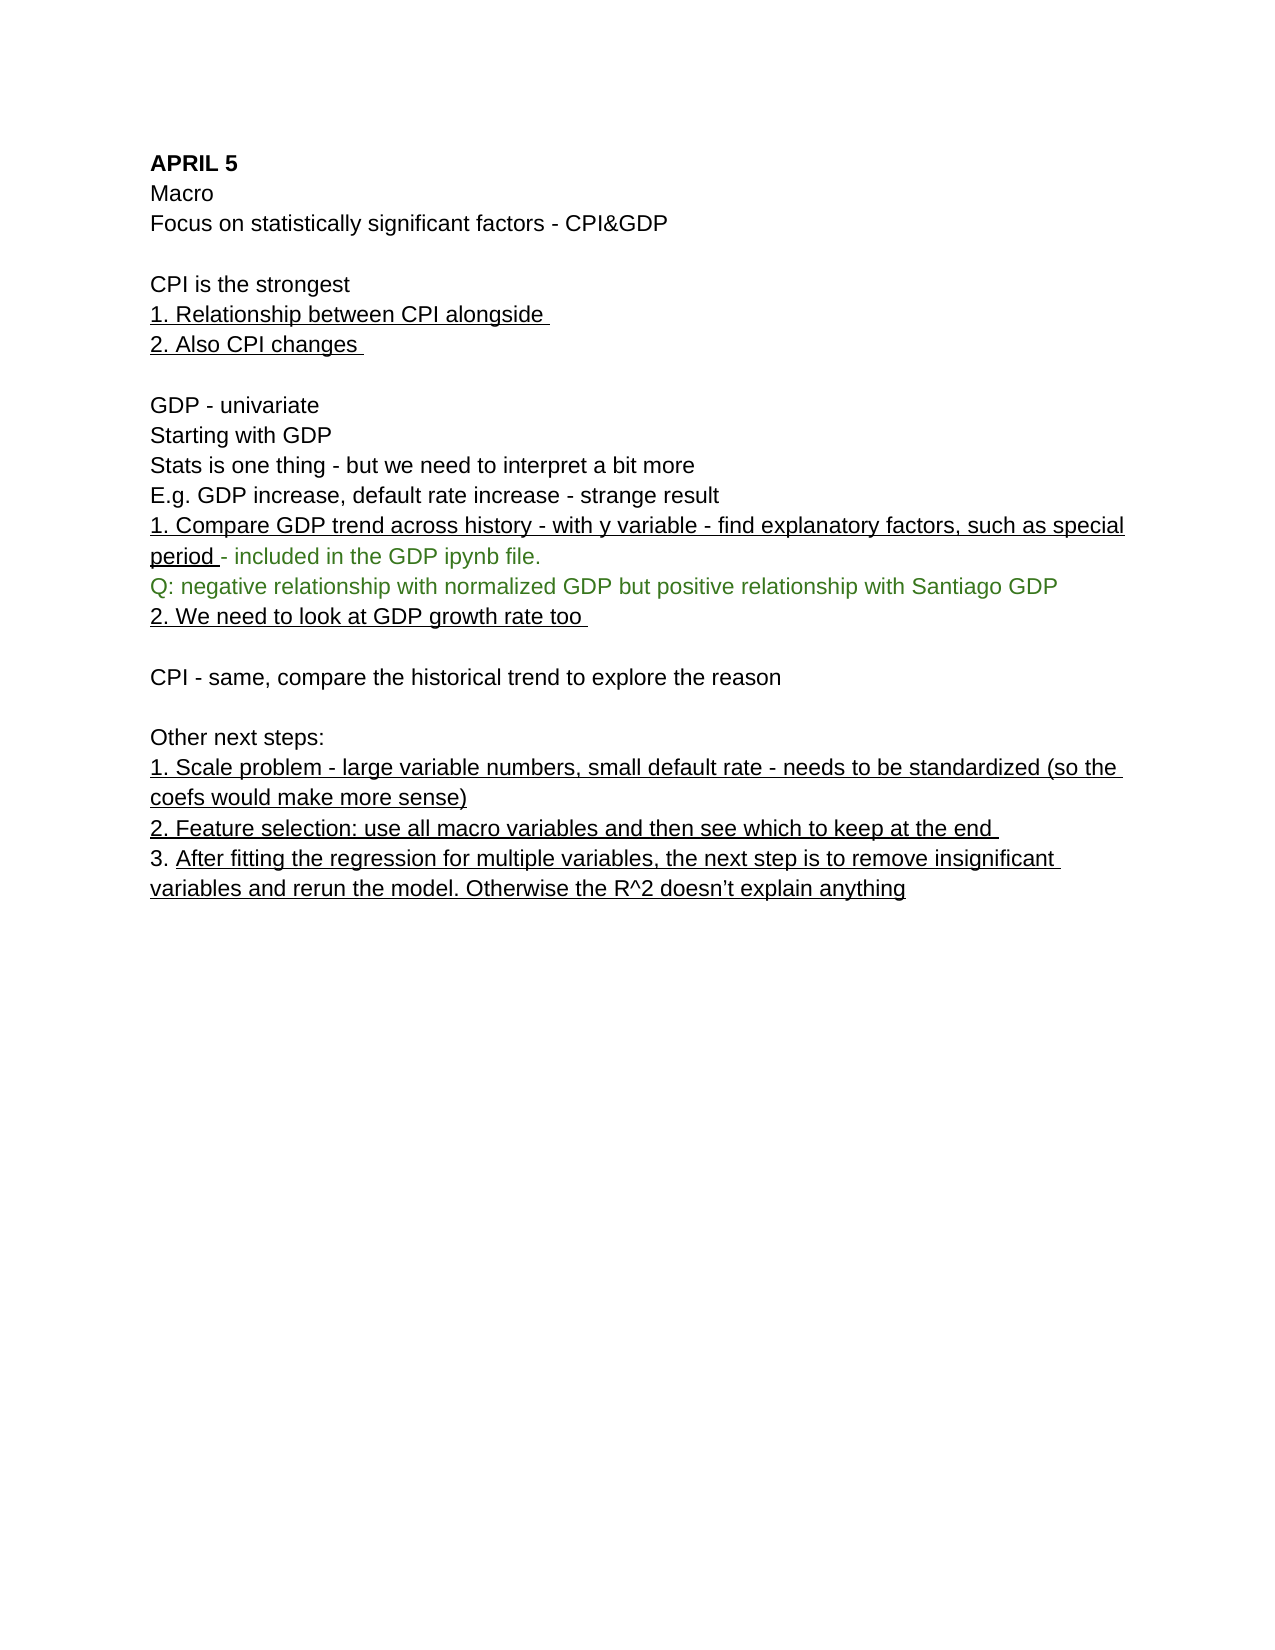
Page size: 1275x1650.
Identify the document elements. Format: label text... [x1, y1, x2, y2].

text GDP - univariate [150, 392, 1125, 418]
text Focus on statistically significant factors - CPI&GDP [150, 210, 1125, 237]
text 1. Relationship between CPI alongside [150, 301, 1125, 327]
text Macro [150, 180, 1125, 207]
text CPI is the strongest [150, 271, 1125, 297]
text 3. After fitting the regression for multiple variables, the next step is to remove insignificant variables and rerun the model. Otherwise the R^2 doesn’t explain anything [150, 845, 1125, 901]
text Q: negative relationship with normalized GDP but positive relationship with Santiago GDP [150, 573, 1125, 599]
text 1. Compare GDP trend across history - with y variable - find explanatory factors, such as special period - included in the GDP ipynb file. [150, 536, 1125, 569]
text 2. We need to look at GDP growth rate too [150, 603, 1125, 629]
text Stats is one thing - but we need to interpret a bit more [150, 452, 1125, 478]
text CPI - same, compare the historical trend to explore the reason [150, 663, 1125, 690]
text Starting with GDP [150, 422, 1125, 448]
text E.g. GDP increase, default rate increase - strange result [150, 482, 1125, 509]
text 2. Feature selection: use all macro variables and then see which to keep at the end [150, 814, 1125, 841]
text 1. Compare GDP trend across history - with y variable - find explanatory factors, such as special period - included in the GDP ipynb file. [150, 512, 1125, 535]
text 2. Also CPI changes [150, 331, 1125, 358]
text Other next steps: [150, 724, 1125, 750]
text APRIL 5 [150, 150, 1125, 176]
text 1. Scale problem - large variable numbers, small default rate - needs to be standardized (so the coefs would make more sense) [150, 754, 1125, 811]
